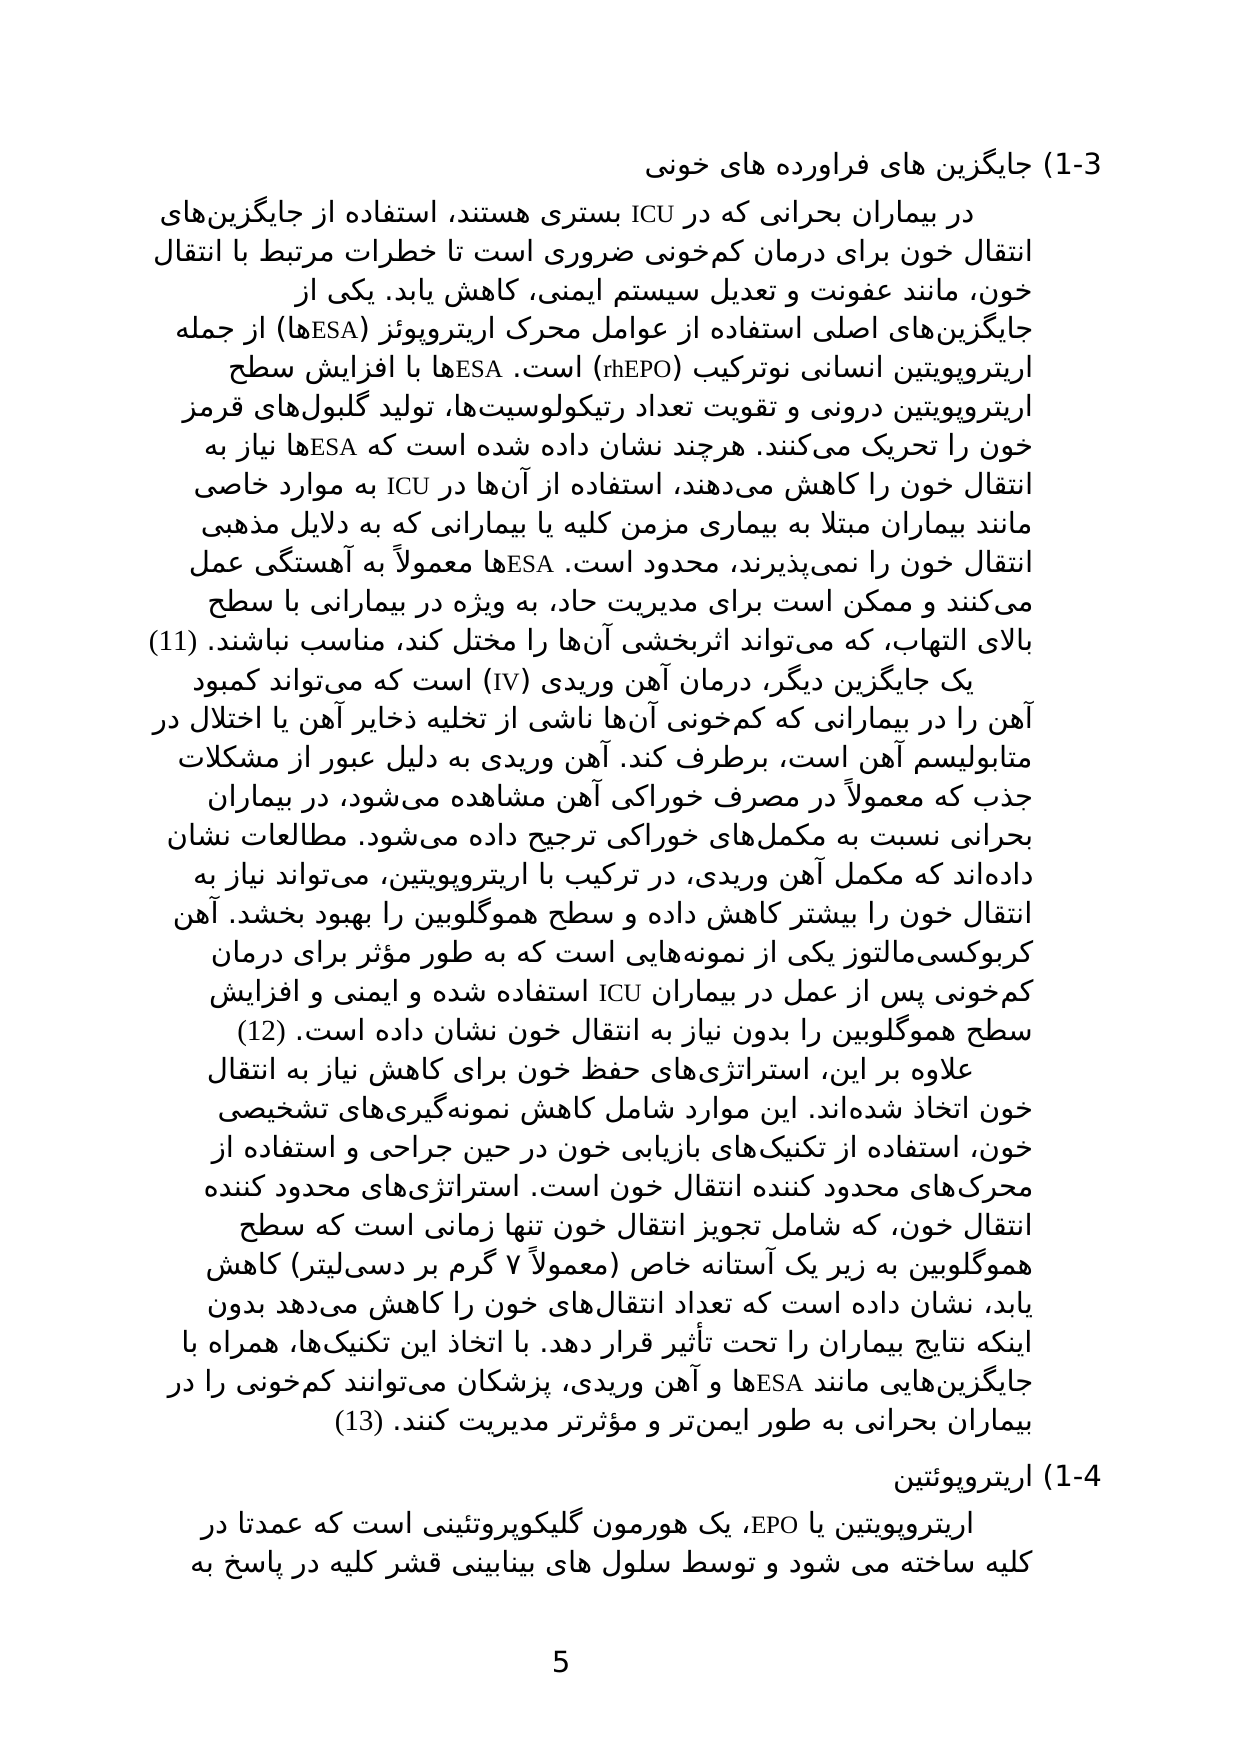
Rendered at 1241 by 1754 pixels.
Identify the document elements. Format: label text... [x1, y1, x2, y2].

subtitle جایگزین های فراورده های خونی [148, 148, 1033, 182]
text در بیماران بحرانی که در ICU بستری هستند، استفاده از جایگزین‌های انتقال خون برای درمان کم‌خونی ضروری است تا خطرات مرتبط با انتقال خون، مانند عفونت و تعدیل سیستم ایمنی، کاهش یابد. یکی از جایگزین‌های اصلی استفاده از عوامل محرک اریتروپوئز (ESAها) از جمله اریتروپویتین انسانی نوترکیب (rhEPO) است. ESAها با افزایش سطح اریتروپویتین درونی و تقویت تعداد رتیکولوسیت‌ها، تولید گلبول‌های قرمز خون را تحریک می‌کنند. هرچند نشان داده شده است که ESAها نیاز به انتقال خون را کاهش می‌دهند، استفاده از آن‌ها در ICU به موارد خاصی مانند بیماران مبتلا به بیماری مزمن کلیه یا بیمارانی که به دلایل مذهبی انتقال خون را نمی‌پذیرند، محدود است. ESAها معمولاً به آهستگی عمل می‌کنند و ممکن است برای مدیریت حاد، به ویژه در بیمارانی با سطح بالای التهاب، که می‌تواند اثربخشی آن‌ها را مختل کند، مناسب نباشند. (11) [148, 195, 1033, 658]
text یک جایگزین دیگر، درمان آهن وریدی (IV) است که می‌تواند کمبود آهن را در بیمارانی که کم‌خونی آن‌ها ناشی از تخلیه ذخایر آهن یا اختلال در متابولیسم آهن است، برطرف کند. آهن وریدی به دلیل عبور از مشکلات جذب که معمولاً در مصرف خوراکی آهن مشاهده می‌شود، در بیماران بحرانی نسبت به مکمل‌های خوراکی ترجیح داده می‌شود. مطالعات نشان داده‌اند که مکمل‌ آهن وریدی، در ترکیب با اریتروپویتین، می‌تواند نیاز به انتقال خون را بیشتر کاهش داده و سطح هموگلوبین را بهبود بخشد. آهن کربوکسی‌مالتوز یکی از نمونه‌هایی است که به طور مؤثر برای درمان کم‌خونی پس از عمل در بیماران ICU استفاده شده و ایمنی و افزایش سطح هموگلوبین را بدون نیاز به انتقال خون نشان داده است. (12) [148, 663, 1033, 1048]
subtitle اریتروپوئتین [148, 1459, 1033, 1493]
text علاوه بر این، استراتژی‌های حفظ خون برای کاهش نیاز به انتقال خون اتخاذ شده‌اند. این موارد شامل کاهش نمونه‌گیری‌های تشخیصی خون، استفاده از تکنیک‌های بازیابی خون در حین جراحی و استفاده از محرک‌های محدود کننده انتقال خون است. استراتژی‌های محدود کننده انتقال خون، که شامل تجویز انتقال خون تنها زمانی است که سطح هموگلوبین به زیر یک آستانه خاص (معمولاً ۷ گرم بر دسی‌لیتر) کاهش یابد، نشان داده است که تعداد انتقال‌های خون را کاهش می‌دهد بدون اینکه نتایج بیماران را تحت تأثیر قرار دهد. با اتخاذ این تکنیک‌ها، همراه با جایگزین‌هایی مانند ESAها و آهن وریدی، پزشکان می‌توانند کم‌خونی را در بیماران بحرانی به طور ایمن‌تر و مؤثرتر مدیریت کنند. (13) [148, 1053, 1033, 1437]
